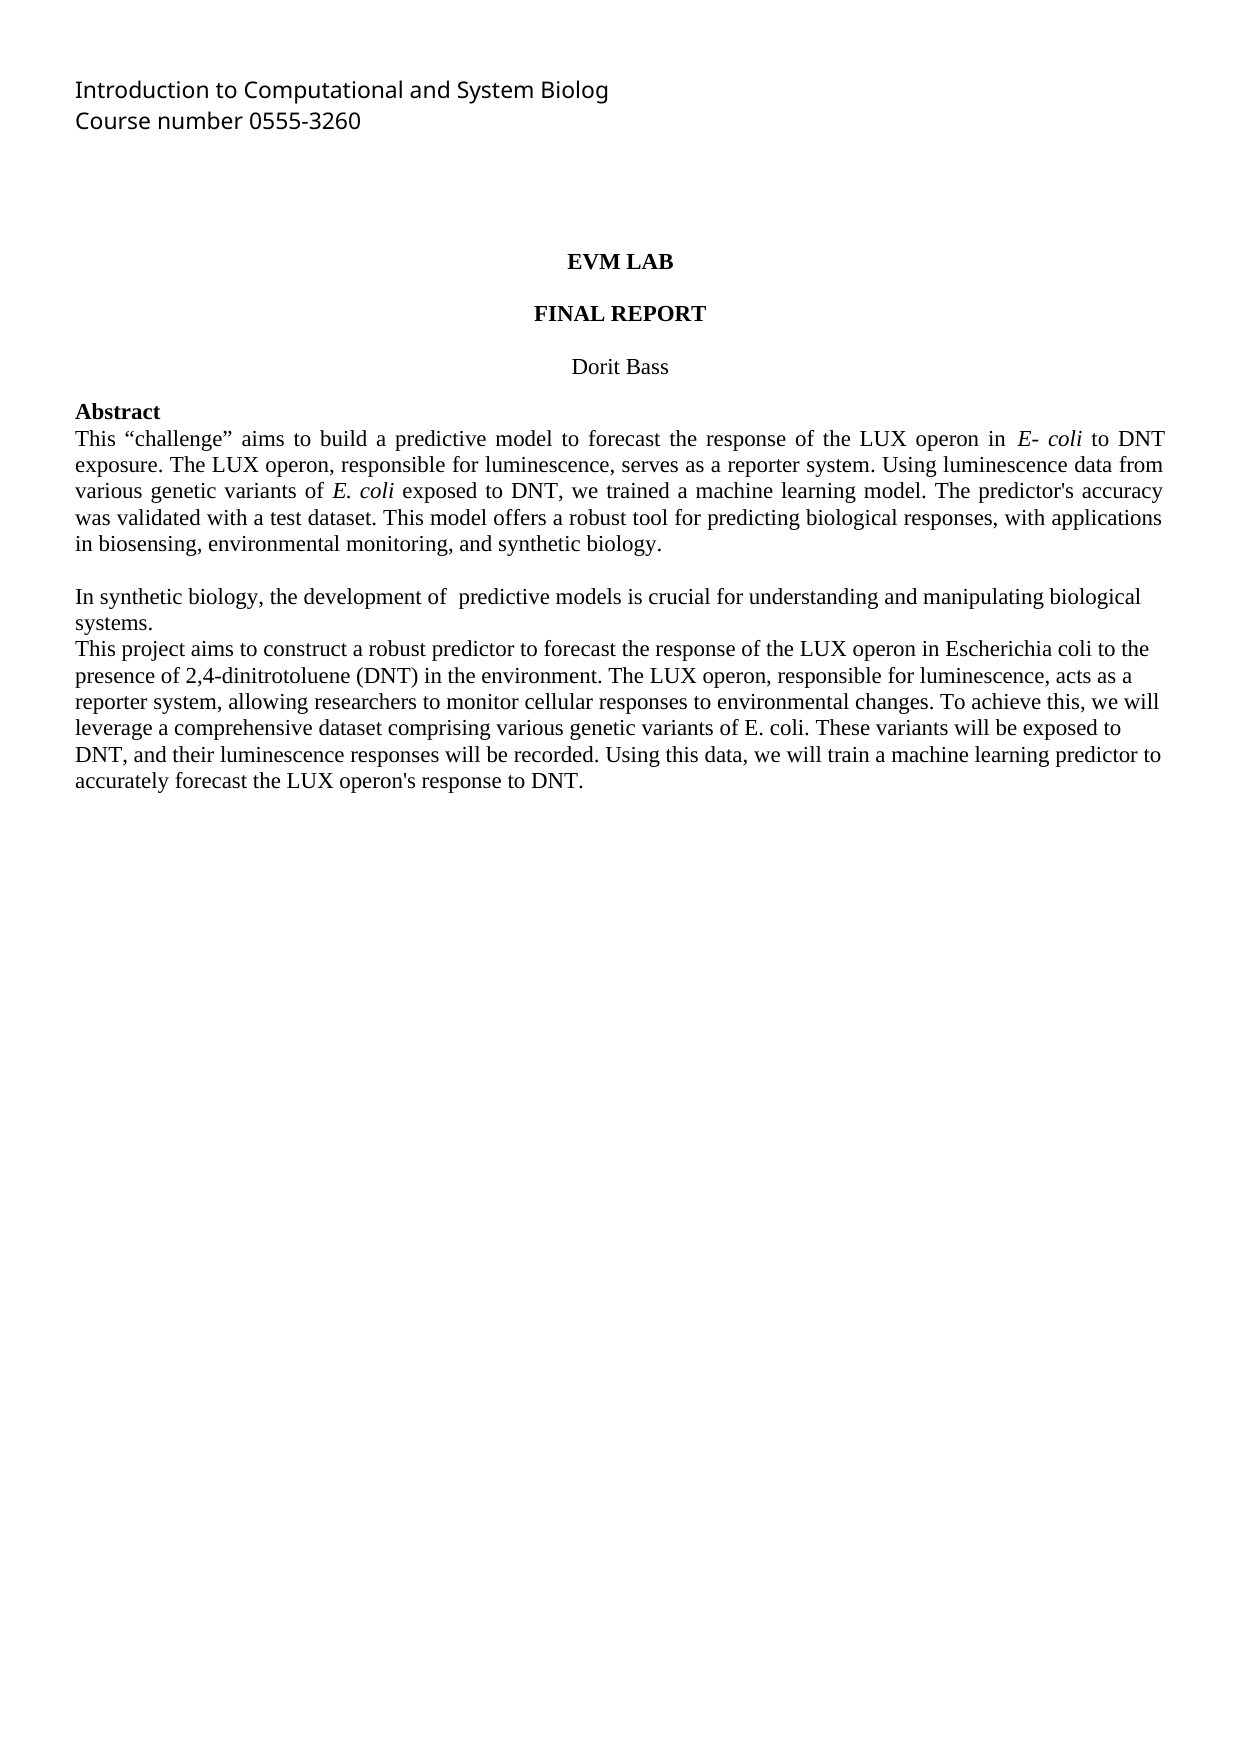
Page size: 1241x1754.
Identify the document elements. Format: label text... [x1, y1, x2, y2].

text In synthetic biology, the development of predictive models is crucial for understanding and manipulating biological systems. [75, 583, 1165, 635]
text This “challenge” aims to build a predictive model to forecast the response of the LUX operon in E- coli to DNT exposure. The LUX operon, responsible for luminescence, serves as a reporter system. Using luminescence data from various genetic variants of E. coli exposed to DNT, we trained a machine learning model. The predictor's accuracy was validated with a test dataset. This model offers a robust tool for predicting biological responses, with applications in biosensing, environmental monitoring, and synthetic biology. [75, 424, 1165, 556]
text EVM LAB [75, 248, 1165, 274]
text Abstract [75, 398, 1165, 424]
text FINAL REPORT [75, 300, 1165, 327]
text This project aims to construct a robust predictor to forecast the response of the LUX operon in Escherichia coli to the presence of 2,4-dinitrotoluene (DNT) in the environment. The LUX operon, responsible for luminescence, acts as a reporter system, allowing researchers to monitor cellular responses to environmental changes. To achieve this, we will leverage a comprehensive dataset comprising various genetic variants of E. coli. These variants will be exposed to DNT, and their luminescence responses will be recorded. Using this data, we will train a machine learning predictor to accurately forecast the LUX operon's response to DNT. [75, 635, 1165, 793]
text Dorit Bass [75, 353, 1165, 379]
